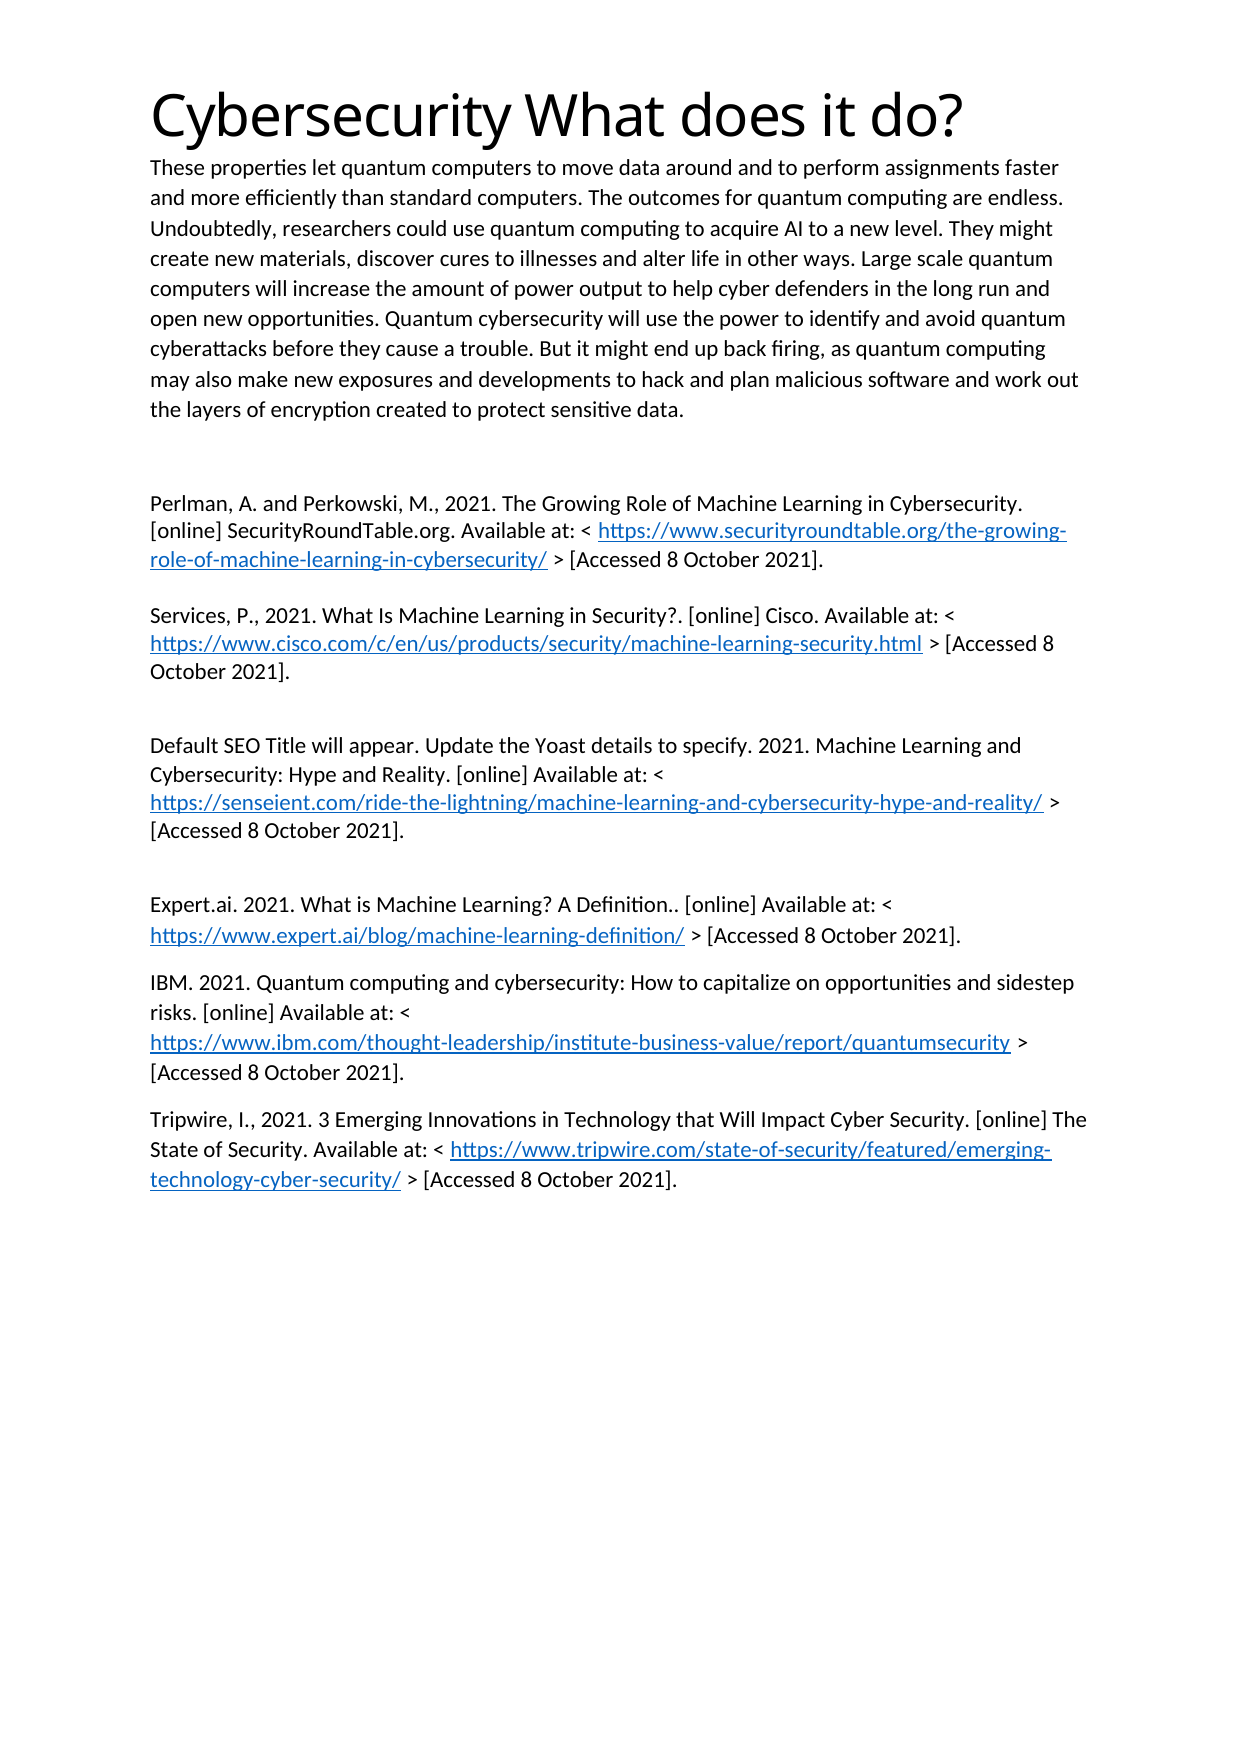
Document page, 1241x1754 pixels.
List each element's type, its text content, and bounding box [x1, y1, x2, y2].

text Perlman, A. and Perkowski, M., 2021. The Growing Role of Machine Learning in Cybersecurity. [online] SecurityRoundTable.org. Available at: < https://www.securityroundtable.org/the-growing-role-of-machine-learning-in-cybersecurity/ > [Accessed 8 October 2021]. [150, 489, 1090, 573]
text Expert.ai. 2021. What is Machine Learning? A Definition.. [online] Available at: < https://www.expert.ai/blog/machine-learning-definition/ > [Accessed 8 October 2021]. [150, 891, 1090, 949]
text Tripwire, I., 2021. 3 Emerging Innovations in Technology that Will Impact Cyber Security. [online] The State of Security. Available at: < https://www.tripwire.com/state-of-security/featured/emerging-technology-cyber-security/ > [Accessed 8 October 2021]. [150, 1105, 1090, 1194]
text Default SEO Title will appear. Update the Yoast details to specify. 2021. Machine Learning and Cybersecurity: Hype and Reality. [online] Available at: < https://senseient.com/ride-the-lightning/machine-learning-and-cybersecurity-hype-and-reality/ > [Accessed 8 October 2021]. [150, 732, 1090, 844]
text Services, P., 2021. What Is Machine Learning in Security?. [online] Cisco. Available at: < https://www.cisco.com/c/en/us/products/security/machine-learning-security.html > [Accessed 8 October 2021]. [150, 601, 1090, 685]
text These properties let quantum computers to move data around and to perform assignments faster and more efficiently than standard computers. The outcomes for quantum computing are endless. Undoubtedly, researchers could use quantum computing to acquire AI to a new level. They might create new materials, discover cures to illnesses and alter life in other ways. Large scale quantum computers will increase the amount of power output to help cyber defenders in the long run and open new opportunities. Quantum cybersecurity will use the power to identify and avoid quantum cyberattacks before they cause a trouble. But it might end up back firing, as quantum computing may also make new exposures and developments to hack and plan malicious software and work out the layers of encryption created to protect sensitive data. [150, 153, 1090, 423]
text IBM. 2021. Quantum computing and cybersecurity: How to capitalize on opportunities and sidestep risks. [online] Available at: < https://www.ibm.com/thought-leadership/institute-business-value/report/quantumsecurity > [Accessed 8 October 2021]. [150, 968, 1090, 1086]
